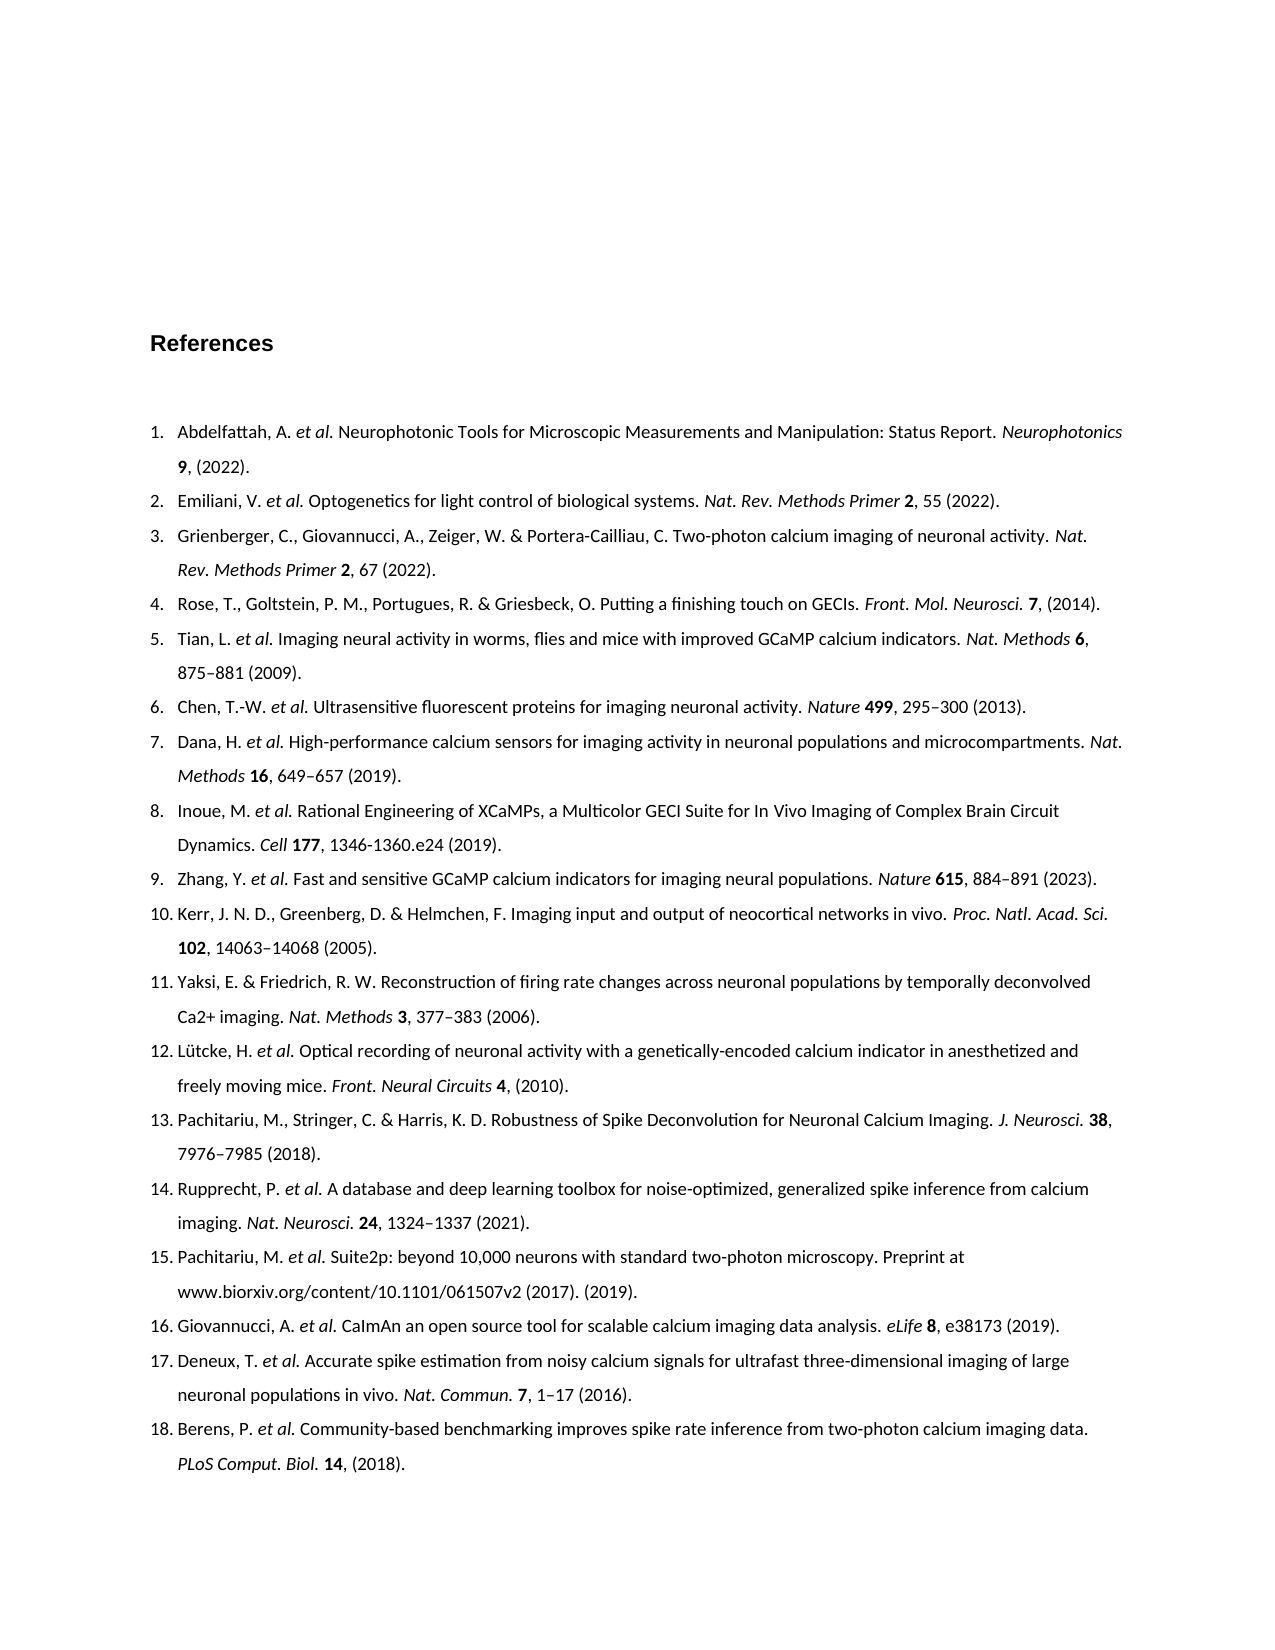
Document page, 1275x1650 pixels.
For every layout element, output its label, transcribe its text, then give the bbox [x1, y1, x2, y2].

text 12. Lütcke, H. et al. Optical recording of neuronal activity with a genetically-encoded calcium indicator in anesthetized and freely moving mice. Front. Neural Circuits 4, (2010). [150, 1039, 1125, 1097]
text References [150, 330, 1125, 357]
text 1. Abdelfattah, A. et al. Neurophotonic Tools for Microscopic Measurements and Manipulation: Status Report. Neurophotonics 9, (2022). [150, 421, 1125, 478]
text 6. Chen, T.-W. et al. Ultrasensitive fluorescent proteins for imaging neuronal activity. Nature 499, 295–300 (2013). [150, 696, 1125, 718]
text 8. Inoue, M. et al. Rational Engineering of XCaMPs, a Multicolor GECI Suite for In Vivo Imaging of Complex Brain Circuit Dynamics. Cell 177, 1346-1360.e24 (2019). [150, 799, 1125, 856]
text 4. Rose, T., Goltstein, P. M., Portugues, R. & Griesbeck, O. Putting a finishing touch on GECIs. Front. Mol. Neurosci. 7, (2014). [150, 592, 1125, 615]
text 2. Emiliani, V. et al. Optogenetics for light control of biological systems. Nat. Rev. Methods Primer 2, 55 (2022). [150, 489, 1125, 512]
text 3. Grienberger, C., Giovannucci, A., Zeiger, W. & Portera-Cailliau, C. Two-photon calcium imaging of neuronal activity. Nat. Rev. Methods Primer 2, 67 (2022). [150, 524, 1125, 581]
text 18. Berens, P. et al. Community-based benchmarking improves spike rate inference from two-photon calcium imaging data. PLoS Comput. Biol. 14, (2018). [150, 1417, 1125, 1475]
text 16. Giovannucci, A. et al. CaImAn an open source tool for scalable calcium imaging data analysis. eLife 8, e38173 (2019). [150, 1314, 1125, 1337]
text 9. Zhang, Y. et al. Fast and sensitive GCaMP calcium indicators for imaging neural populations. Nature 615, 884–891 (2023). [150, 867, 1125, 890]
text 11. Yaksi, E. & Friedrich, R. W. Reconstruction of firing rate changes across neuronal populations by temporally deconvolved Ca2+ imaging. Nat. Methods 3, 377–383 (2006). [150, 971, 1125, 1028]
text 14. Rupprecht, P. et al. A database and deep learning toolbox for noise-optimized, generalized spike inference from calcium imaging. Nat. Neurosci. 24, 1324–1337 (2021). [150, 1177, 1125, 1234]
text 13. Pachitariu, M., Stringer, C. & Harris, K. D. Robustness of Spike Deconvolution for Neuronal Calcium Imaging. J. Neurosci. 38, 7976–7985 (2018). [150, 1108, 1125, 1165]
text 15. Pachitariu, M. et al. Suite2p: beyond 10,000 neurons with standard two-photon microscopy. Preprint at www.biorxiv.org/content/10.1101/061507v2 (2017). (2019). [150, 1246, 1125, 1303]
text 17. Deneux, T. et al. Accurate spike estimation from noisy calcium signals for ultrafast three-dimensional imaging of large neuronal populations in vivo. Nat. Commun. 7, 1–17 (2016). [150, 1349, 1125, 1406]
text 5. Tian, L. et al. Imaging neural activity in worms, flies and mice with improved GCaMP calcium indicators. Nat. Methods 6, 875–881 (2009). [150, 627, 1125, 684]
text 7. Dana, H. et al. High-performance calcium sensors for imaging activity in neuronal populations and microcompartments. Nat. Methods 16, 649–657 (2019). [150, 730, 1125, 787]
text 10. Kerr, J. N. D., Greenberg, D. & Helmchen, F. Imaging input and output of neocortical networks in vivo. Proc. Natl. Acad. Sci. 102, 14063–14068 (2005). [150, 902, 1125, 959]
